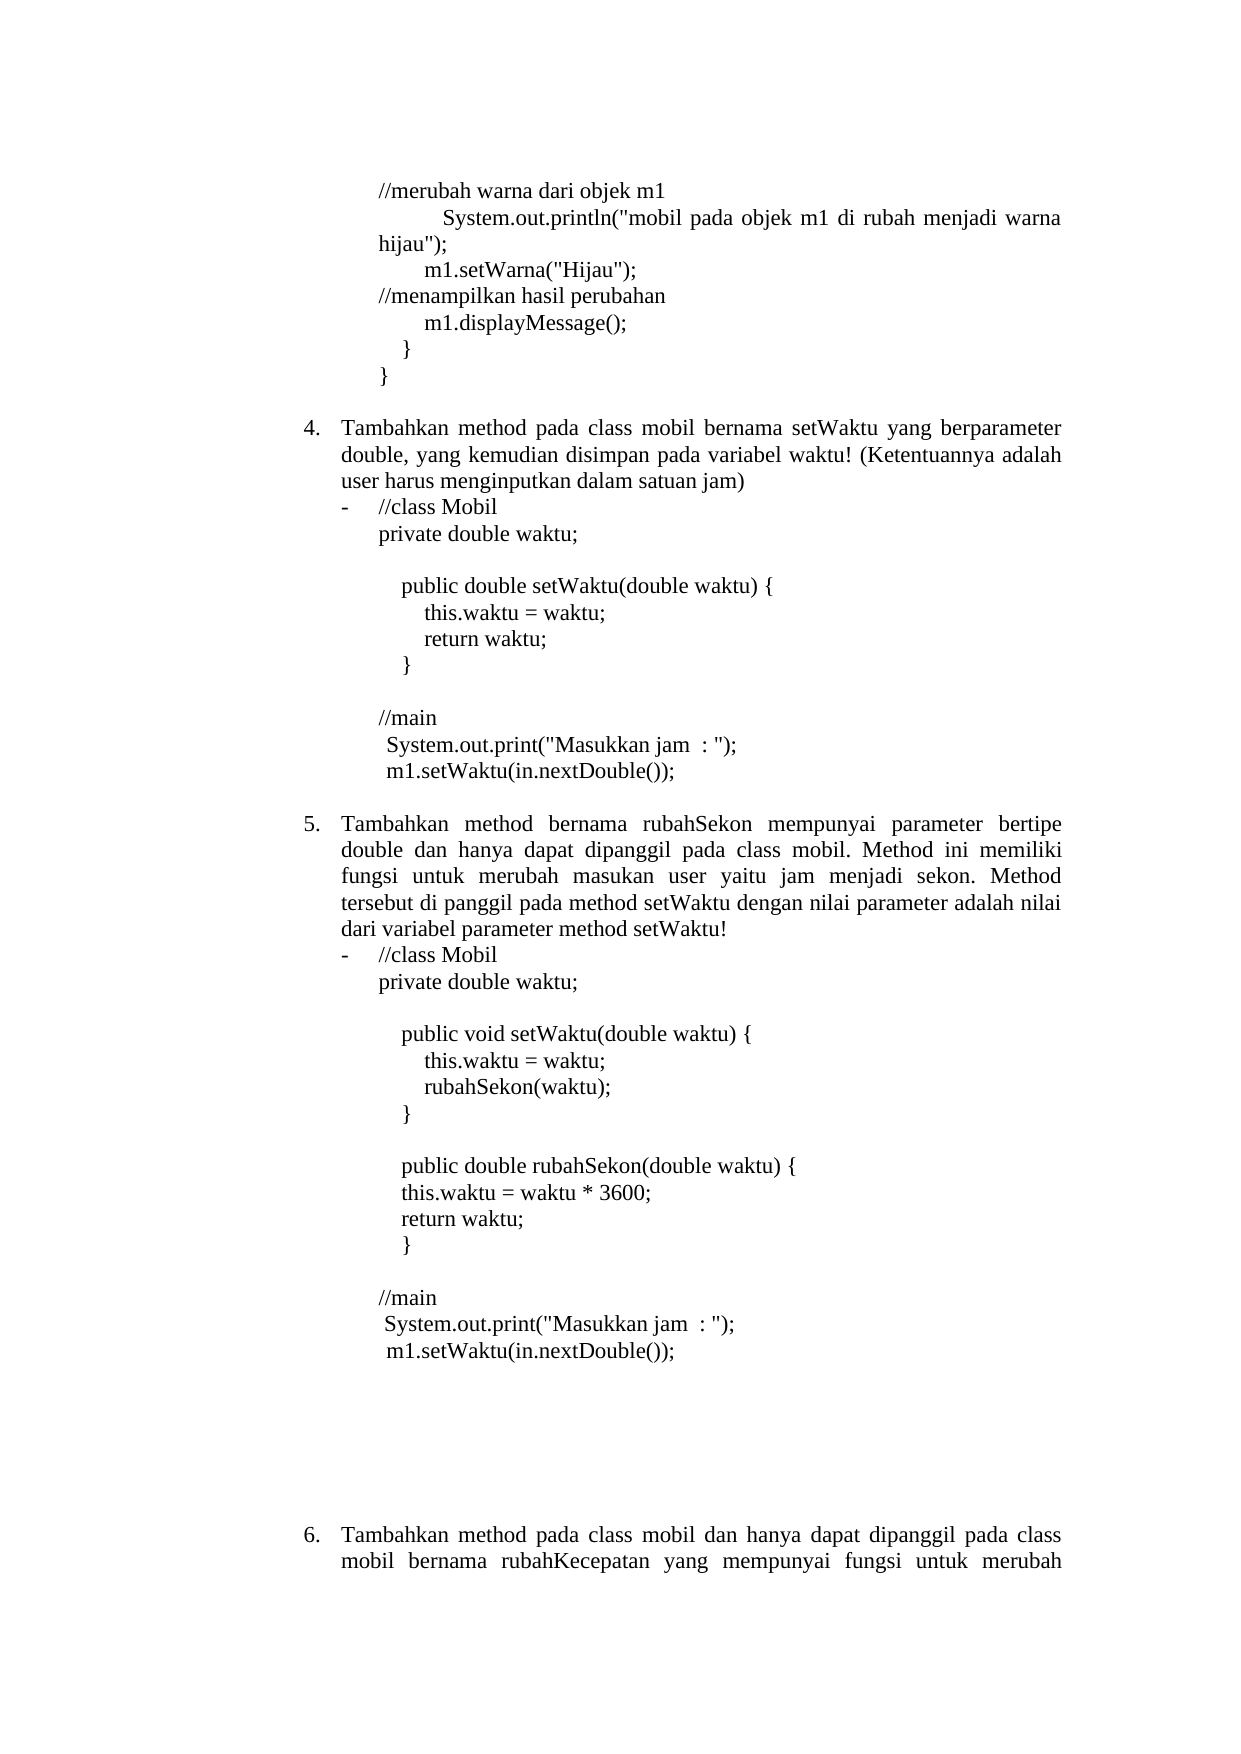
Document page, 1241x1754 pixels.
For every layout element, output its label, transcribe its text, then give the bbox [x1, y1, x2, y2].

list public double setWaktu(double waktu) { [378, 572, 1063, 599]
text private double waktu; [378, 968, 1063, 994]
text m1.setWarna("Hijau"); [378, 256, 1063, 283]
text //main [378, 1284, 1063, 1310]
text //merubah warna dari objek m1 [378, 177, 1063, 203]
list //main [378, 704, 1063, 731]
list } [378, 652, 1063, 678]
text } [378, 335, 1063, 362]
text } [378, 1231, 1063, 1258]
text m1.displayMessage(); [378, 309, 1063, 335]
list private double waktu; [378, 520, 1063, 546]
text this.waktu = waktu * 3600; [378, 1179, 1063, 1205]
text public double rubahSekon(double waktu) { [378, 1152, 1063, 1179]
text m1.setWaktu(in.nextDouble()); [236, 1337, 1063, 1363]
text this.waktu = waktu; [378, 1047, 1063, 1073]
text //menampilkan hasil perubahan [378, 283, 1063, 309]
text } [378, 1099, 1063, 1126]
text System.out.println("mobil pada objek m1 di rubah menjadi warna hijau"); [378, 203, 1063, 256]
text return waktu; [378, 1205, 1063, 1231]
list //class Mobil [341, 493, 1063, 520]
list Tambahkan method bernama rubahSekon mempunyai parameter bertipe double dan hanya dapat dipanggil pada class mobil. Method ini memiliki fungsi untuk merubah masukan user yaitu jam menjadi sekon. Method tersebut di panggil pada method setWaktu dengan nilai parameter adalah nilai dari variabel parameter method setWaktu! [303, 810, 1063, 941]
list return waktu; [378, 625, 1063, 652]
text System.out.print("Masukkan jam : "); [236, 731, 1063, 757]
text m1.setWaktu(in.nextDouble()); [236, 757, 1063, 783]
text public void setWaktu(double waktu) { [378, 1021, 1063, 1047]
text System.out.print("Masukkan jam : "); [303, 1310, 1063, 1337]
text } [378, 362, 1063, 388]
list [303, 1521, 1063, 1574]
list //class Mobil [341, 941, 1063, 968]
list this.waktu = waktu; [378, 599, 1063, 625]
text rubahSekon(waktu); [378, 1073, 1063, 1099]
list Tambahkan method pada class mobil bernama setWaktu yang berparameter double, yang kemudian disimpan pada variabel waktu! (Ketentuannya adalah user harus menginputkan dalam satuan jam) [303, 414, 1063, 493]
